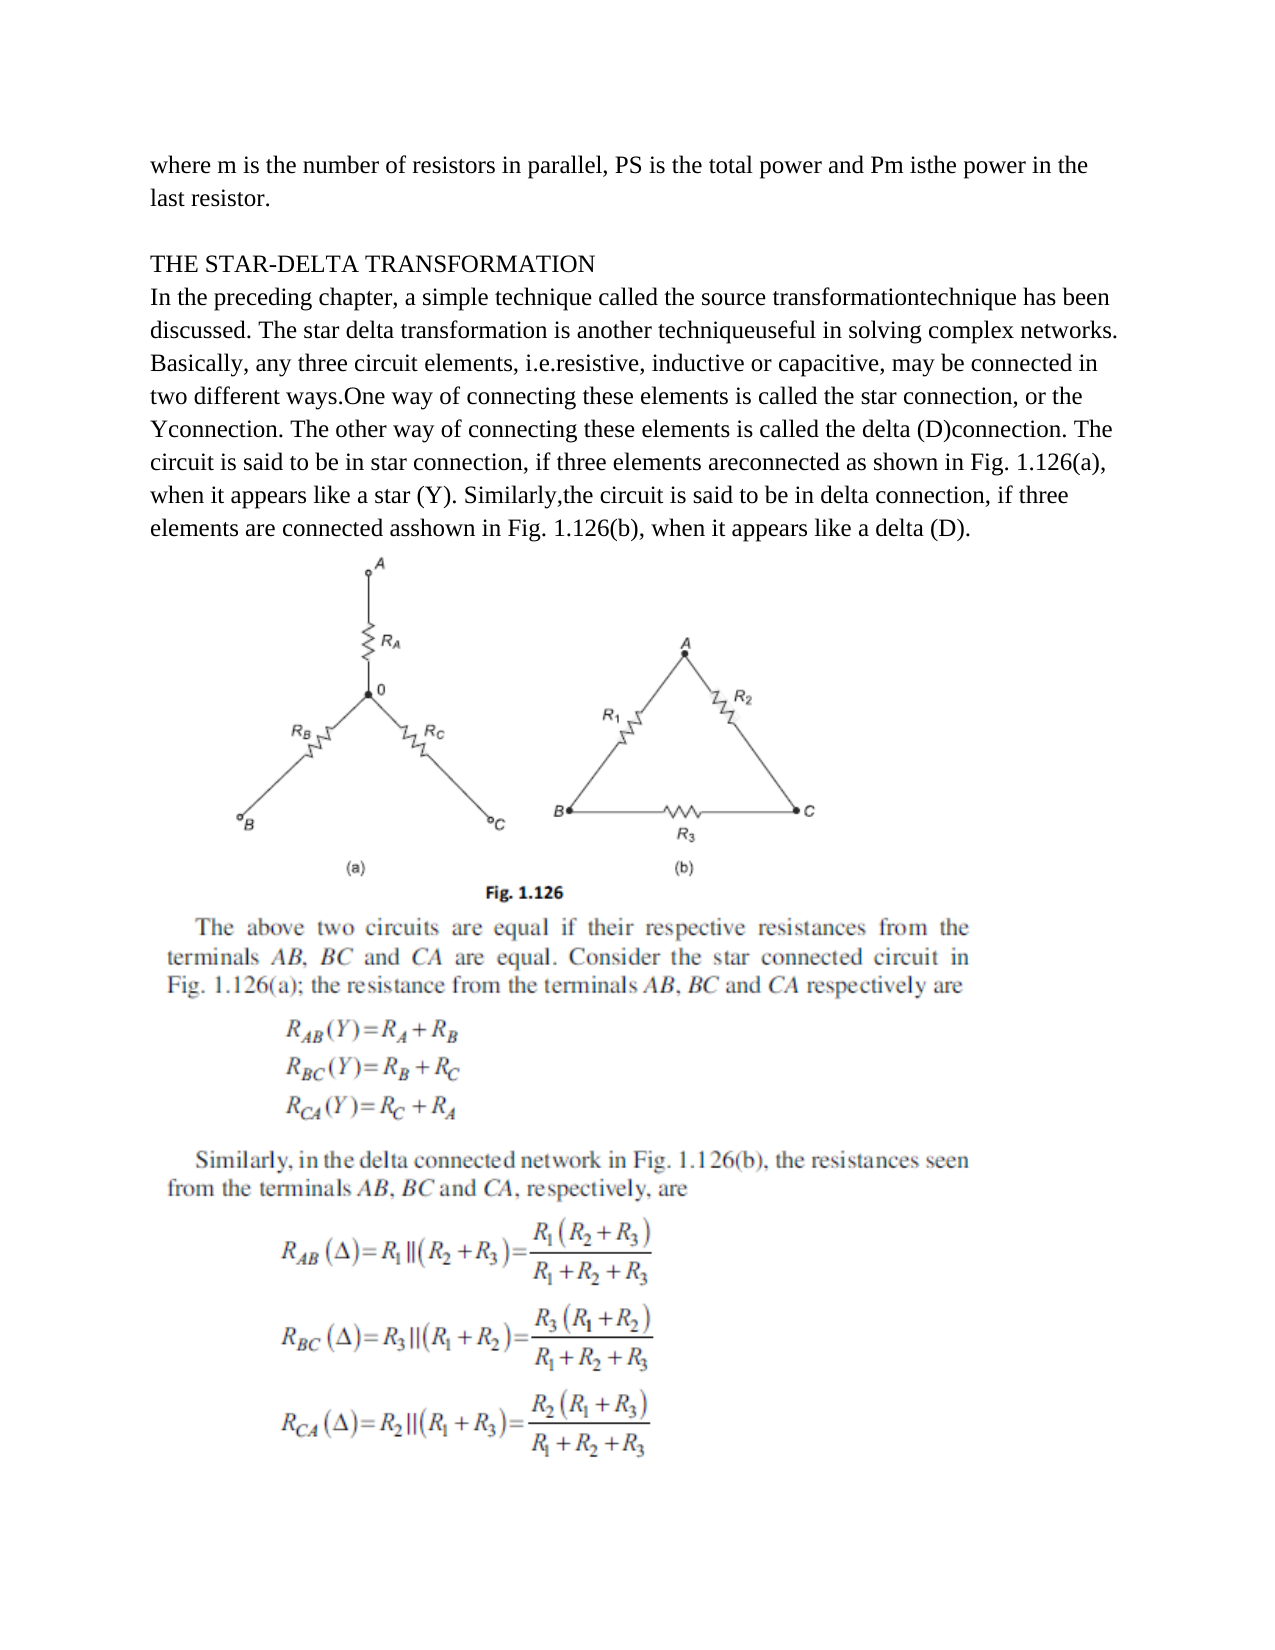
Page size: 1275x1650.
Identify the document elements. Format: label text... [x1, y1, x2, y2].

text THE STAR-DELTA TRANSFORMATION [150, 249, 1125, 278]
text where m is the number of resistors in parallel, PS is the total power and Pm isthe power in the last resistor. [150, 150, 1125, 212]
text In the preceding chapter, a simple technique called the source transformationtechnique has been discussed. The star delta transformation is another techniqueuseful in solving complex networks. Basically, any three circuit elements, i.e.resistive, inductive or capacitive, may be connected in two different ways.One way of connecting these elements is called the star connection, or the Yconnection. The other way of connecting these elements is called the delta (D)connection. The circuit is said to be in star connection, if three elements areconnected as shown in Fig. 1.126(a), when it appears like a star (Y). Similarly,the circuit is said to be in delta connection, if three elements are connected asshown in Fig. 1.126(b), when it appears like a delta (D). [150, 282, 1125, 542]
